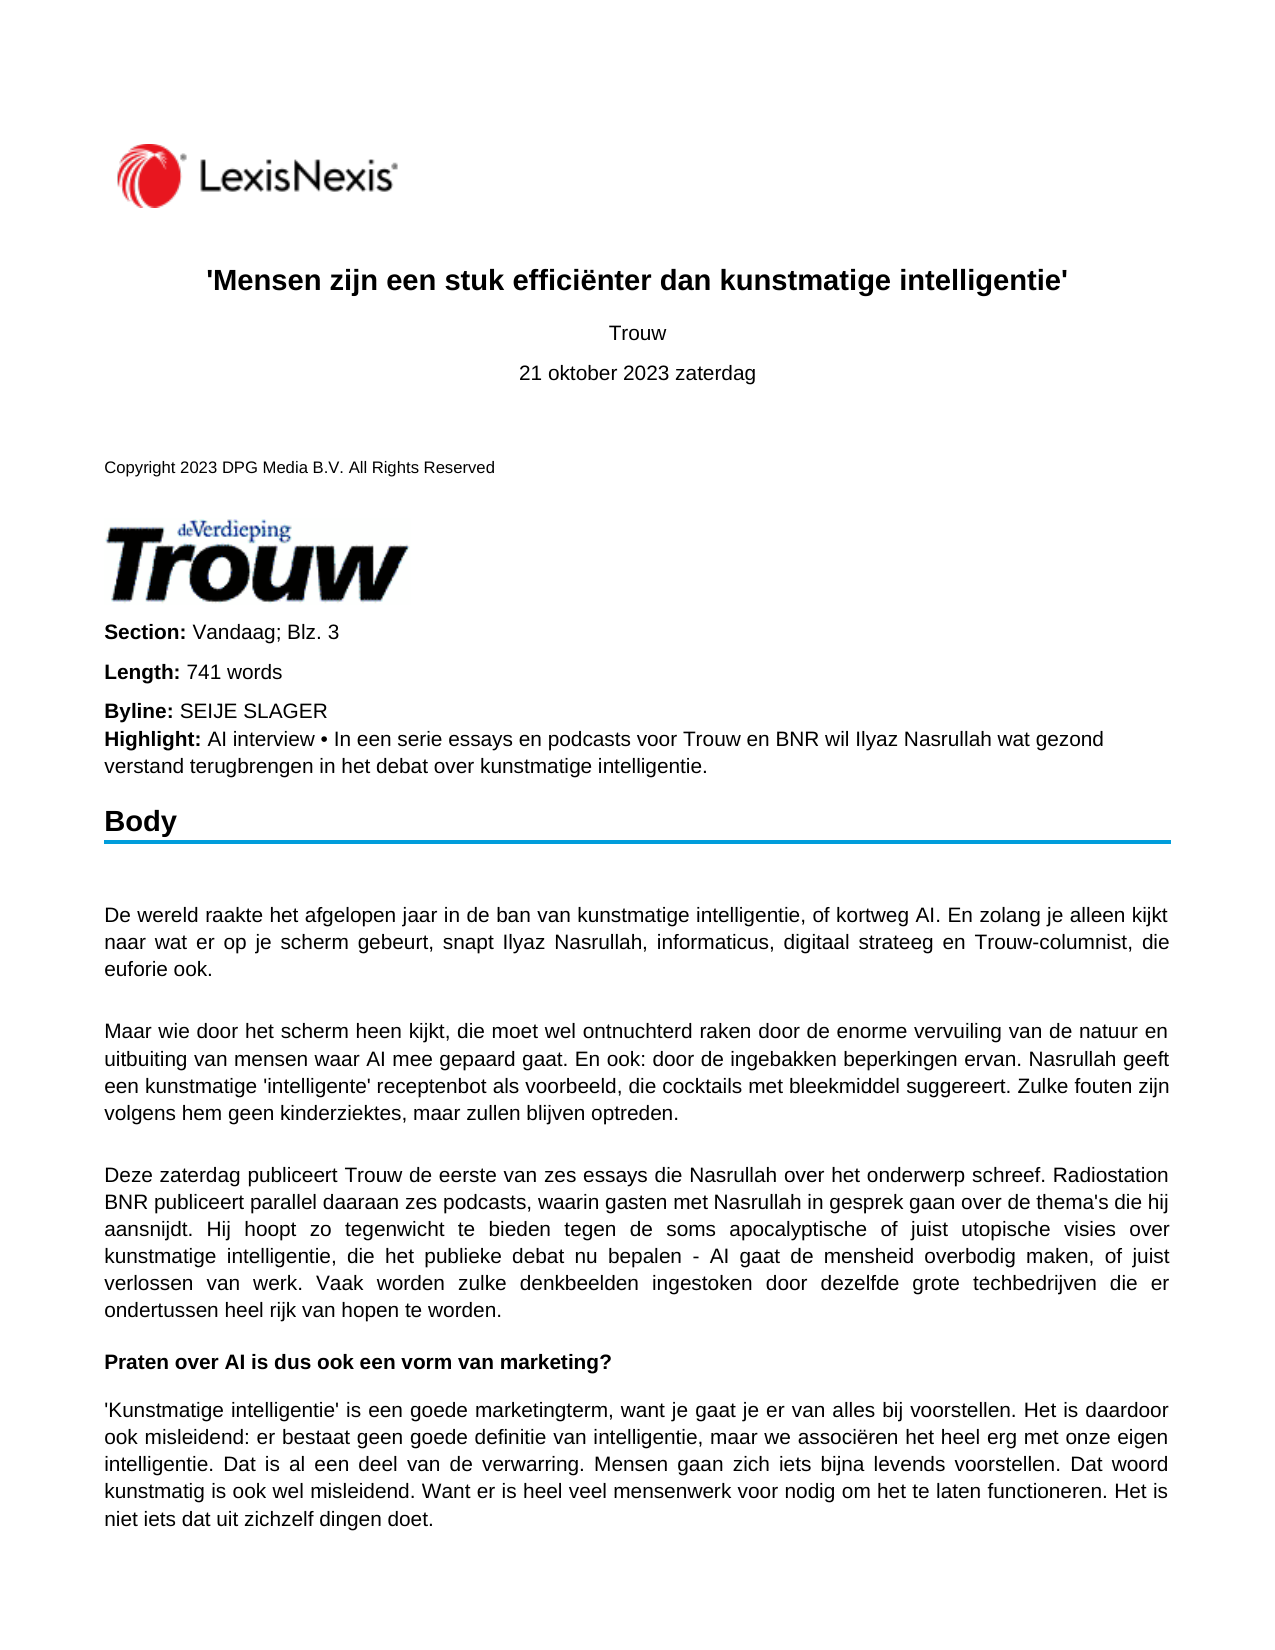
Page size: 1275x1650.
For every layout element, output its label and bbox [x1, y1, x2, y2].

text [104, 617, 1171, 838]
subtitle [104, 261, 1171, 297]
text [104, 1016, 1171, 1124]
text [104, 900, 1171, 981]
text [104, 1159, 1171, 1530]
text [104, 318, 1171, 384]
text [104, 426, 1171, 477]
picture [104, 144, 412, 208]
